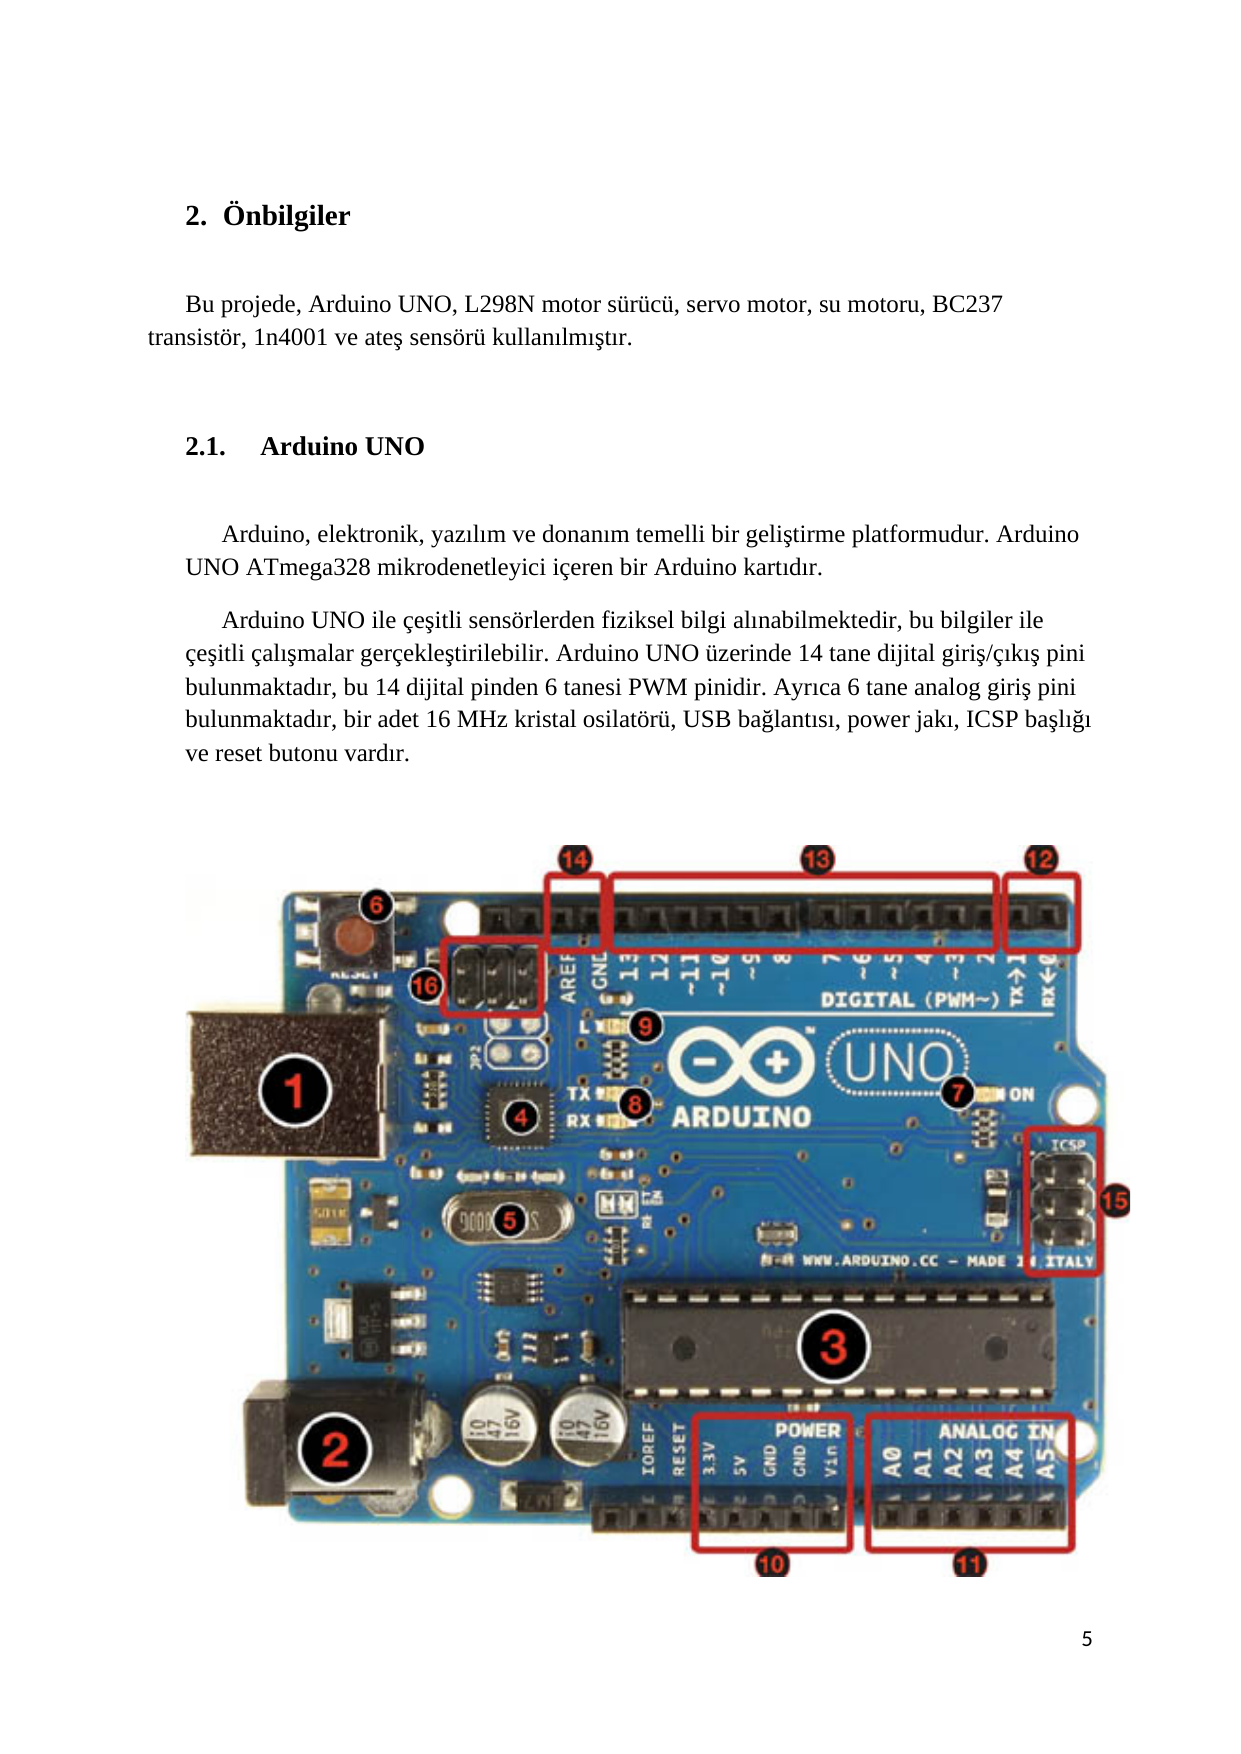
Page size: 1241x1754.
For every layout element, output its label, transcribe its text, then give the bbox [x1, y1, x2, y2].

subtitle Önbilgiler [185, 198, 1093, 231]
text Arduino UNO ile çeşitli sensörlerden fiziksel bilgi alınabilmektedir, bu bilgiler ile çeşitli çalışmalar gerçekleştirilebilir. Arduino UNO üzerinde 14 tane dijital giriş/çıkış pini bulunmaktadır, bu 14 dijital pinden 6 tanesi PWM pinidir. Ayrıca 6 tane analog giriş pini bulunmaktadır, bir adet 16 MHz kristal osilatörü, USB bağlantısı, power jakı, ICSP başlığı ve reset butonu vardır. [185, 606, 1093, 766]
picture [185, 845, 1130, 1577]
text Bu projede, Arduino UNO, L298N motor sürücü, servo motor, su motoru, BC237 transistör, 1n4001 ve ateş sensörü kullanılmıştır. [148, 289, 1093, 351]
subtitle Arduino UNO [185, 430, 1093, 461]
text Arduino, elektronik, yazılım ve donanım temelli bir geliştirme platformudur. Arduino UNO ATmega328 mikrodenetleyici içeren bir Arduino kartıdır. [185, 519, 1093, 580]
